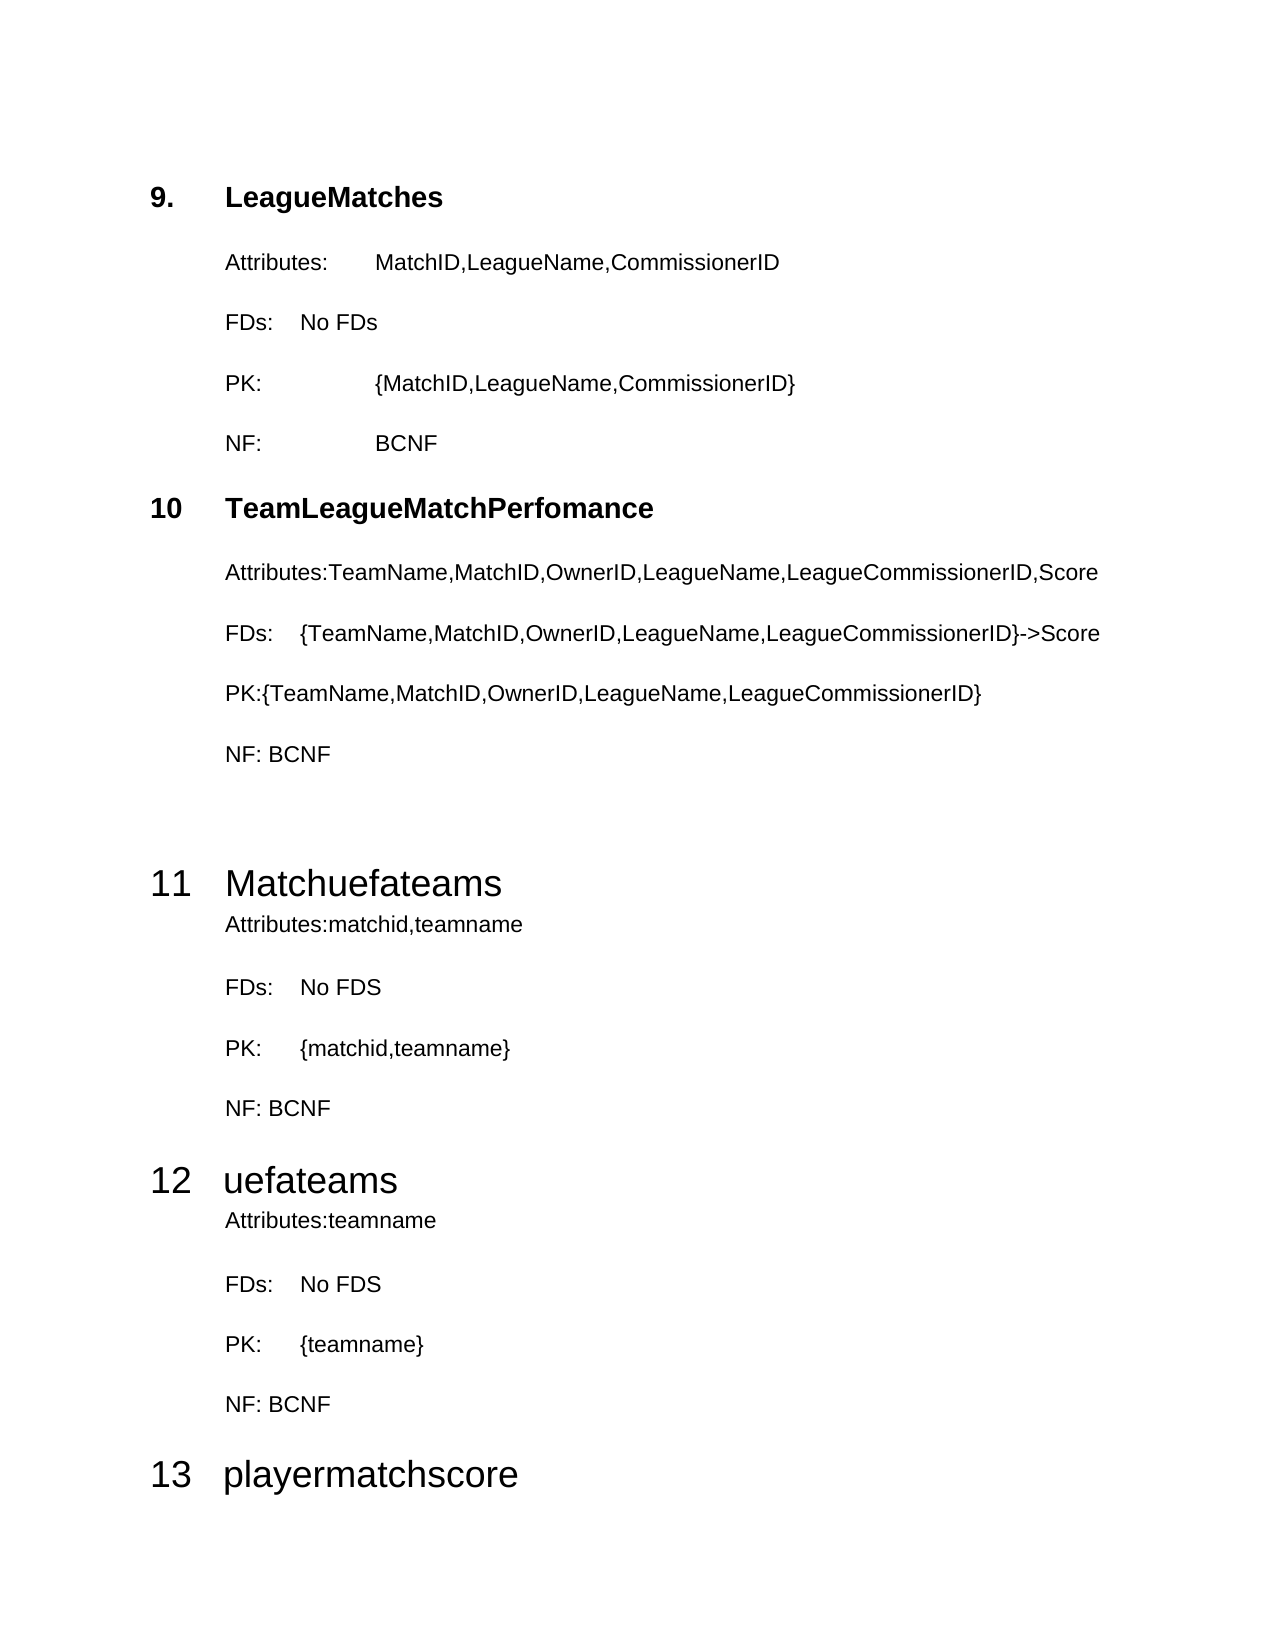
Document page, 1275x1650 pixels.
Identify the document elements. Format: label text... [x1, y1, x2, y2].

text NF: BCNF [150, 430, 1125, 457]
text NF: BCNF [150, 1095, 1125, 1121]
text 10 TeamLeagueMatchPerfomance [150, 491, 1125, 524]
text NF: BCNF [150, 741, 1125, 767]
text 9. LeagueMatches [150, 180, 1125, 214]
text 12 uefateams [150, 1158, 1125, 1201]
text PK: {MatchID,LeagueName,CommissionerID} [150, 370, 1125, 396]
text Attributes:teamname [150, 1207, 1125, 1234]
text 11 Matchuefateams [150, 861, 1125, 904]
text PK:{TeamName,MatchID,OwnerID,LeagueName,LeagueCommissionerID} [150, 680, 1125, 707]
text PK: {teamname} [150, 1331, 1125, 1357]
text Attributes:TeamName,MatchID,OwnerID,LeagueName,LeagueCommissionerID,Score [225, 529, 1125, 586]
text Attributes: MatchID,LeagueName,CommissionerID [150, 249, 1125, 275]
text FDs: No FDS [150, 1271, 1125, 1297]
text NF: BCNF [150, 1391, 1125, 1418]
text FDs: No FDS [150, 974, 1125, 1000]
text FDs: {TeamName,MatchID,OwnerID,LeagueName,LeagueCommissionerID}->Score [150, 620, 1125, 646]
text Attributes:matchid,teamname [150, 911, 1125, 937]
text PK: {matchid,teamname} [150, 1034, 1125, 1061]
text 13 playermatchscore [150, 1452, 1125, 1495]
text FDs: No FDs [150, 309, 1125, 336]
